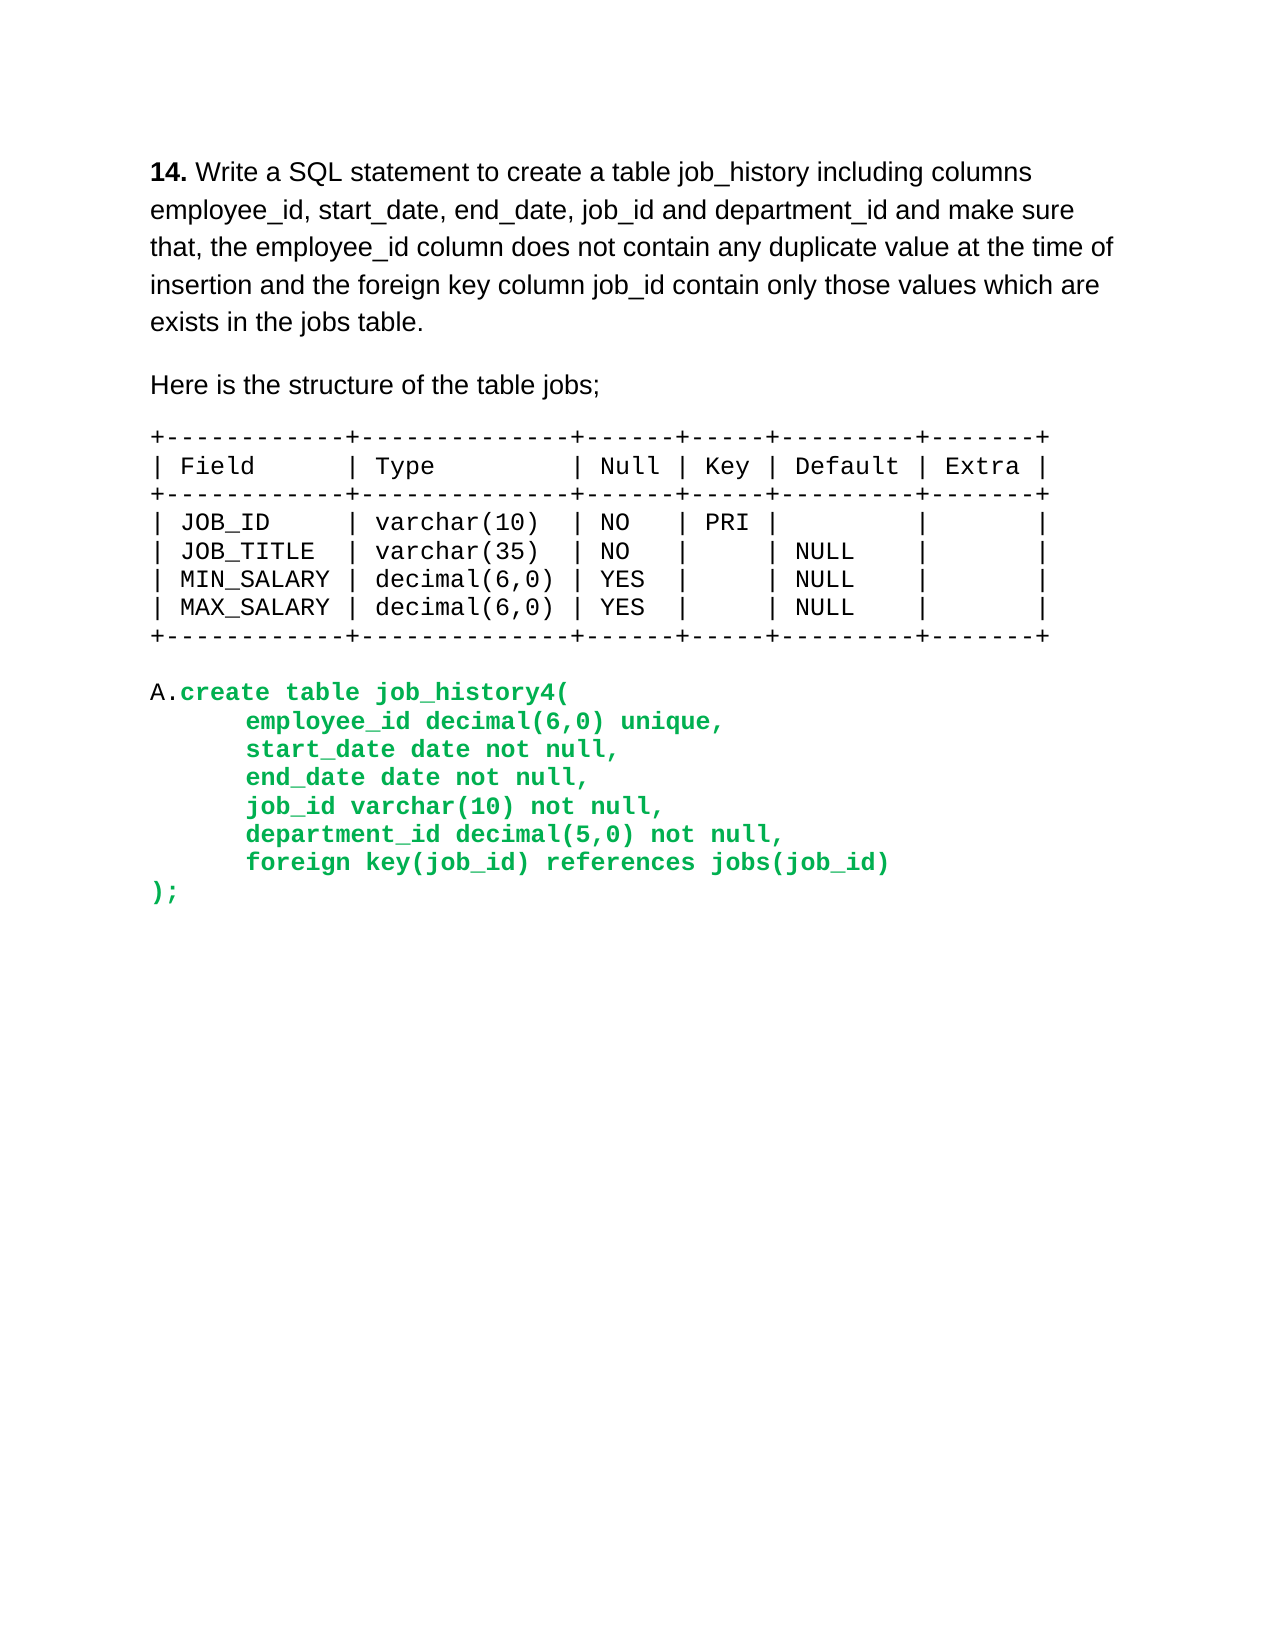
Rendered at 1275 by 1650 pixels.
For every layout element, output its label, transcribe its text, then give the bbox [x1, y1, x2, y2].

text Here is the structure of the table jobs; [150, 362, 1125, 400]
text job_id varchar(10) not null, [150, 793, 1125, 822]
text | Field | Type | Null | Key | Default | Extra | [150, 453, 1125, 482]
text +------------+--------------+------+-----+---------+-------+ [150, 623, 1125, 652]
text | MIN_SALARY | decimal(6,0) | YES | | NULL | | [150, 567, 1125, 595]
text | JOB_TITLE | varchar(35) | NO | | NULL | | [150, 538, 1125, 567]
text +------------+--------------+------+-----+---------+-------+ [150, 482, 1125, 510]
text foreign key(job_id) references jobs(job_id) [150, 850, 1125, 878]
text 14. Write a SQL statement to create a table job_history including columns employee_id, start_date, end_date, job_id and department_id and make sure that, the employee_id column does not contain any duplicate value at the time of insertion and the foreign key column job_id contain only those values which are exists in the jobs table. [150, 150, 1125, 337]
text end_date date not null, [150, 765, 1125, 793]
text +------------+--------------+------+-----+---------+-------+ [150, 425, 1125, 453]
text A.create table job_history4( [150, 680, 1125, 708]
text ); [150, 878, 1125, 907]
text employee_id decimal(6,0) unique, [150, 708, 1125, 737]
text | MAX_SALARY | decimal(6,0) | YES | | NULL | | [150, 595, 1125, 623]
text start_date date not null, [150, 737, 1125, 765]
text | JOB_ID | varchar(10) | NO | PRI | | | [150, 510, 1125, 538]
text department_id decimal(5,0) not null, [150, 822, 1125, 850]
